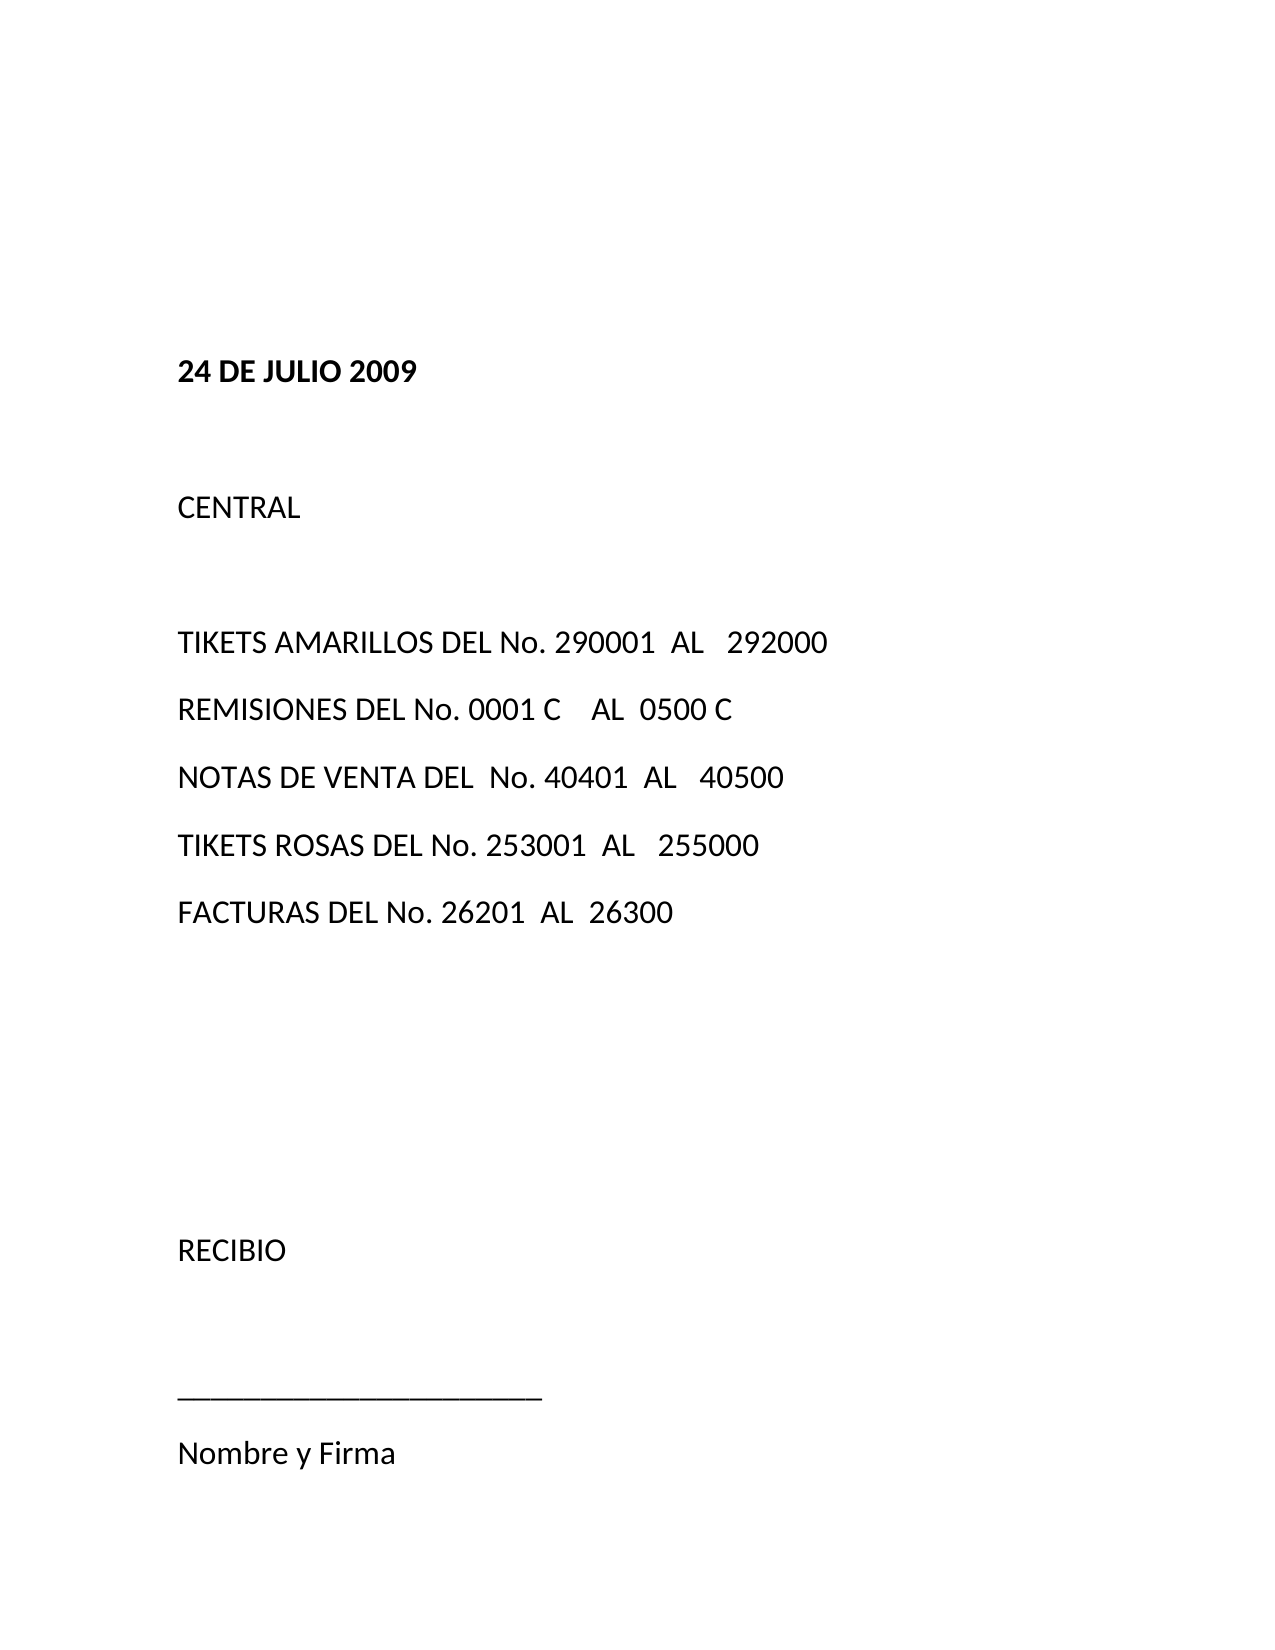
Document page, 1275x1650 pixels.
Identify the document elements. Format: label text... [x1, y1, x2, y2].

text RECIBIO [177, 1229, 1098, 1270]
text FACTURAS DEL No. 26201 AL 26300 [177, 891, 1098, 932]
text REMISIONES DEL No. 0001 C AL 0500 C [177, 688, 1098, 729]
text NOTAS DE VENTA DEL No. 40401 AL 40500 [177, 756, 1098, 797]
text 24 DE JULIO 2009 [177, 350, 1098, 391]
text Nombre y Firma [177, 1432, 1098, 1473]
text CENTRAL [177, 486, 1098, 526]
text ______________________ [177, 1364, 1098, 1405]
text TIKETS AMARILLOS DEL No. 290001 AL 292000 [177, 621, 1098, 662]
text TIKETS ROSAS DEL No. 253001 AL 255000 [177, 824, 1098, 864]
